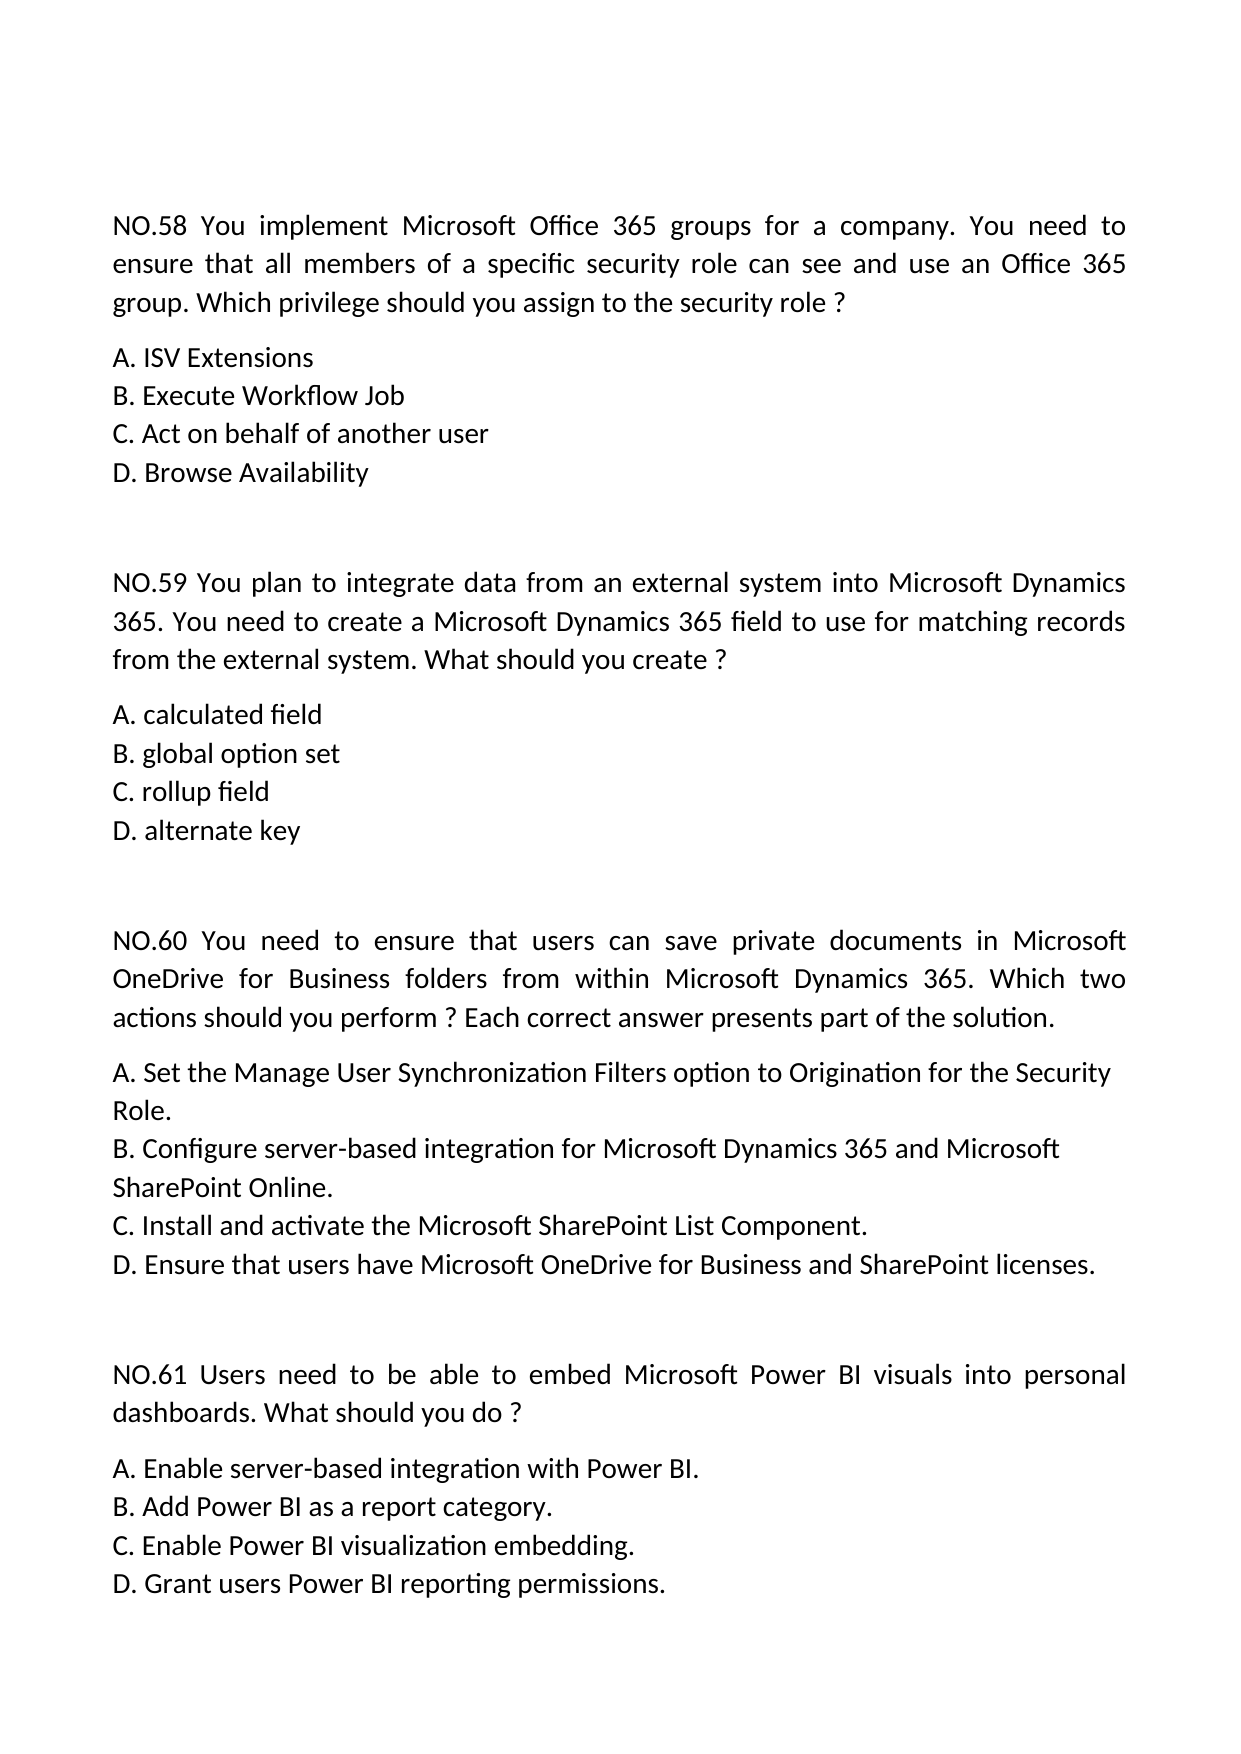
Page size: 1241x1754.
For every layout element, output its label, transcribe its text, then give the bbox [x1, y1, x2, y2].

text NO.59 You plan to integrate data from an external system into Microsoft Dynamics 365. You need to create a Microsoft Dynamics 365 field to use for matching records from the external system. What should you create ? [112, 564, 1128, 677]
text NO.58 You implement Microsoft Office 365 groups for a company. You need to ensure that all members of a specific security role can see and use an Office 365 group. Which privilege should you assign to the security role ? [112, 207, 1128, 319]
text NO.60 You need to ensure that users can save private documents in Microsoft OneDrive for Business folders from within Microsoft Dynamics 365. Which two actions should you perform ? Each correct answer presents part of the solution. [112, 922, 1128, 1034]
text A. Enable server-based integration with Power BI. B. Add Power BI as a report category. C. Enable Power BI visualization embedding. D. Grant users Power BI reporting permissions. [112, 1450, 1128, 1601]
text A. ISV Extensions B. Execute Workflow Job C. Act on behalf of another user D. Browse Availability [112, 339, 1128, 490]
text NO.61 Users need to be able to embed Microsoft Power BI visuals into personal dashboards. What should you do ? [112, 1356, 1128, 1430]
text A. Set the Manage User Synchronization Filters option to Origination for the Security Role. B. Configure server-based integration for Microsoft Dynamics 365 and Microsoft SharePoint Online. C. Install and activate the Microsoft SharePoint List Component. D. Ensure that users have Microsoft OneDrive for Business and SharePoint licenses. [112, 1054, 1128, 1282]
text A. calculated field B. global option set C. rollup field D. alternate key [112, 696, 1128, 847]
